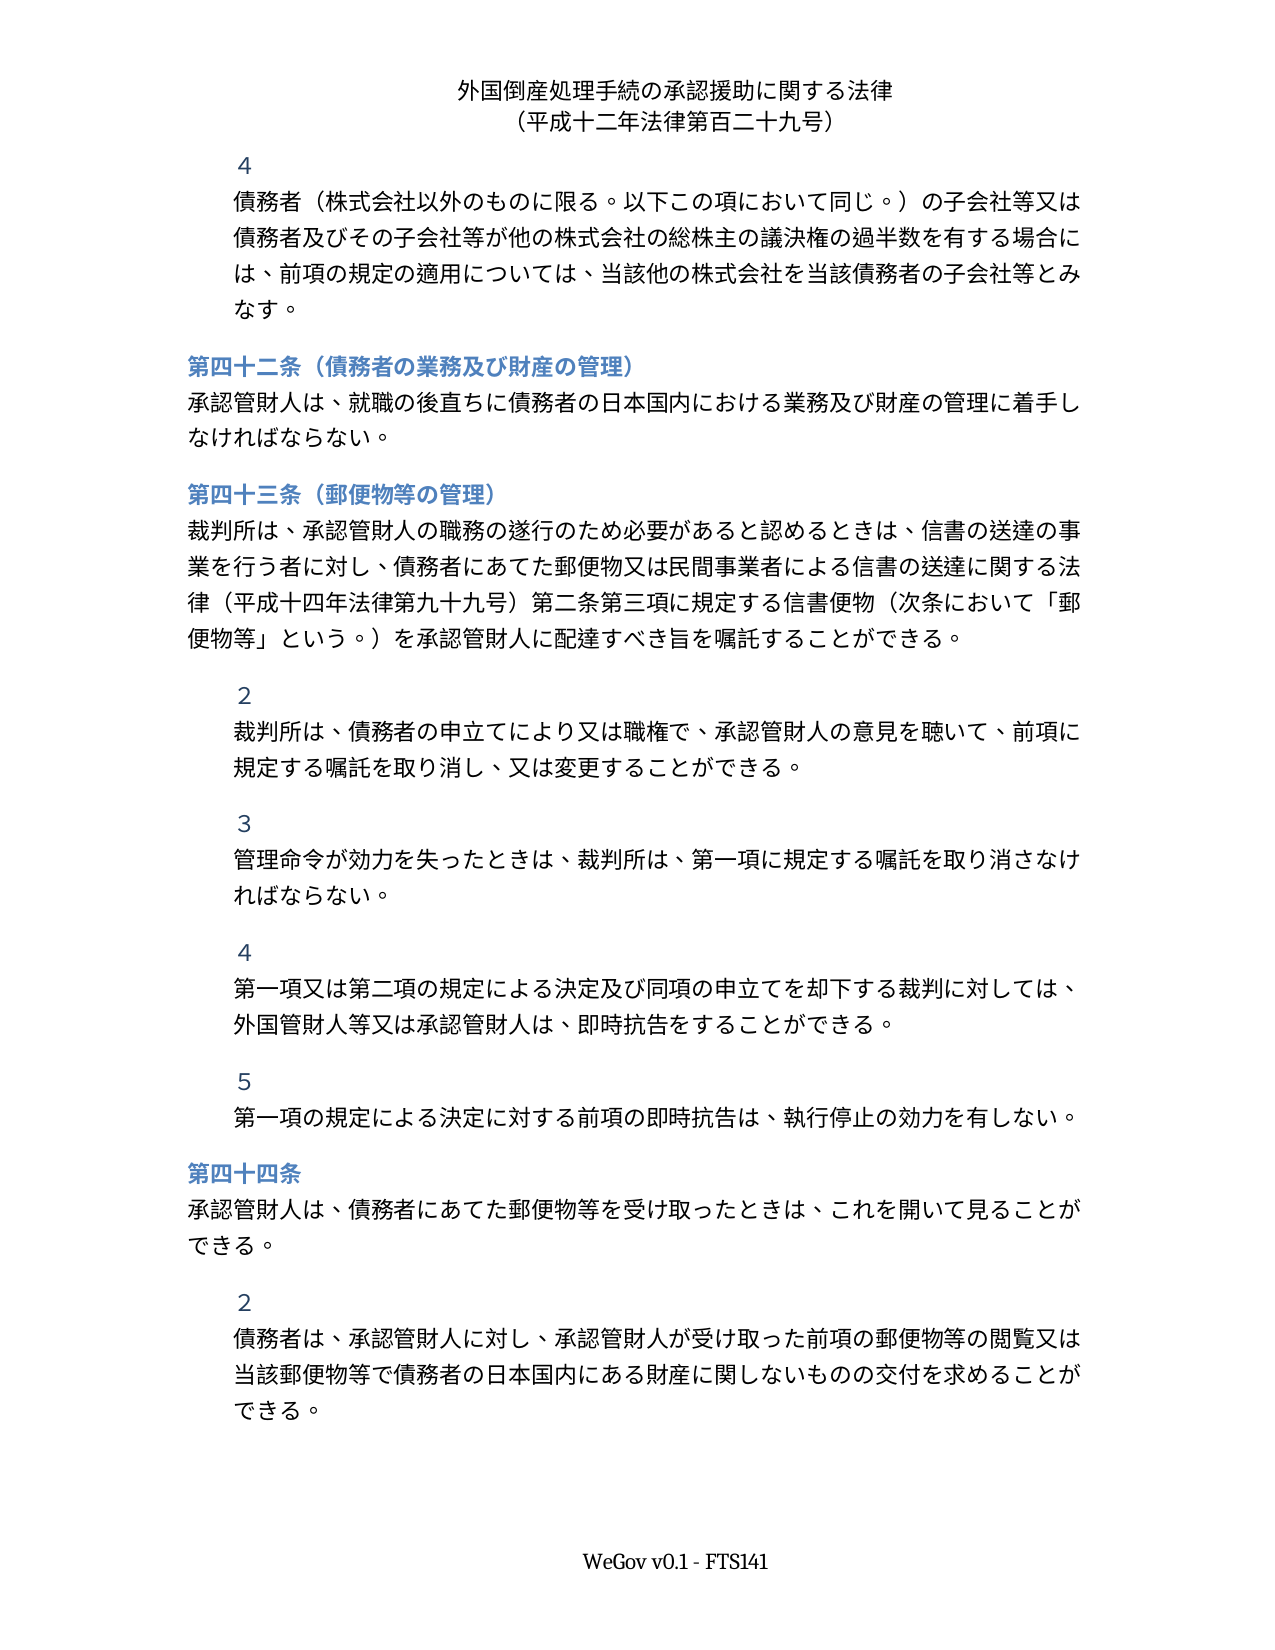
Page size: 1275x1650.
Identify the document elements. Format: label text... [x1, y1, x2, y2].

text 裁判所は、承認管財人の職務の遂行のため必要があると認めるときは、信書の送達の事業を行う者に対し、債務者にあてた郵便物又は民間事業者による信書の送達に関する法律（平成十四年法律第九十九号）第二条第三項に規定する信書便物（次条において「郵便物等」という。）を承認管財人に配達すべき旨を嘱託することができる。 [187, 515, 1087, 654]
text 承認管財人は、債務者にあてた郵便物等を受け取ったときは、これを開いて見ることができる。 [187, 1194, 1087, 1261]
text 債務者は、承認管財人に対し、承認管財人が受け取った前項の郵便物等の閲覧又は当該郵便物等で債務者の日本国内にある財産に関しないものの交付を求めることができる。 [233, 1323, 1087, 1426]
subtitle 第四十三条（郵便物等の管理） [187, 479, 1087, 510]
subtitle ２ [233, 1287, 1087, 1318]
subtitle ４ [233, 937, 1087, 968]
text 管理命令が効力を失ったときは、裁判所は、第一項に規定する嘱託を取り消さなければならない。 [233, 844, 1087, 911]
text 第一項の規定による決定に対する前項の即時抗告は、執行停止の効力を有しない。 [233, 1102, 1087, 1133]
text 承認管財人は、就職の後直ちに債務者の日本国内における業務及び財産の管理に着手しなければならない。 [187, 386, 1087, 454]
text 第一項又は第二項の規定による決定及び同項の申立てを却下する裁判に対しては、外国管財人等又は承認管財人は、即時抗告をすることができる。 [233, 973, 1087, 1040]
text 債務者（株式会社以外のものに限る。以下この項において同じ。）の子会社等又は債務者及びその子会社等が他の株式会社の総株主の議決権の過半数を有する場合には、前項の規定の適用については、当該他の株式会社を当該債務者の子会社等とみなす。 [233, 186, 1087, 325]
subtitle 第四十二条（債務者の業務及び財産の管理） [187, 351, 1087, 382]
subtitle ３ [233, 808, 1087, 839]
subtitle ４ [233, 150, 1087, 181]
subtitle ２ [233, 680, 1087, 711]
subtitle 第四十四条 [187, 1158, 1087, 1189]
subtitle ５ [233, 1066, 1087, 1097]
text 裁判所は、債務者の申立てにより又は職権で、承認管財人の意見を聴いて、前項に規定する嘱託を取り消し、又は変更することができる。 [233, 716, 1087, 783]
